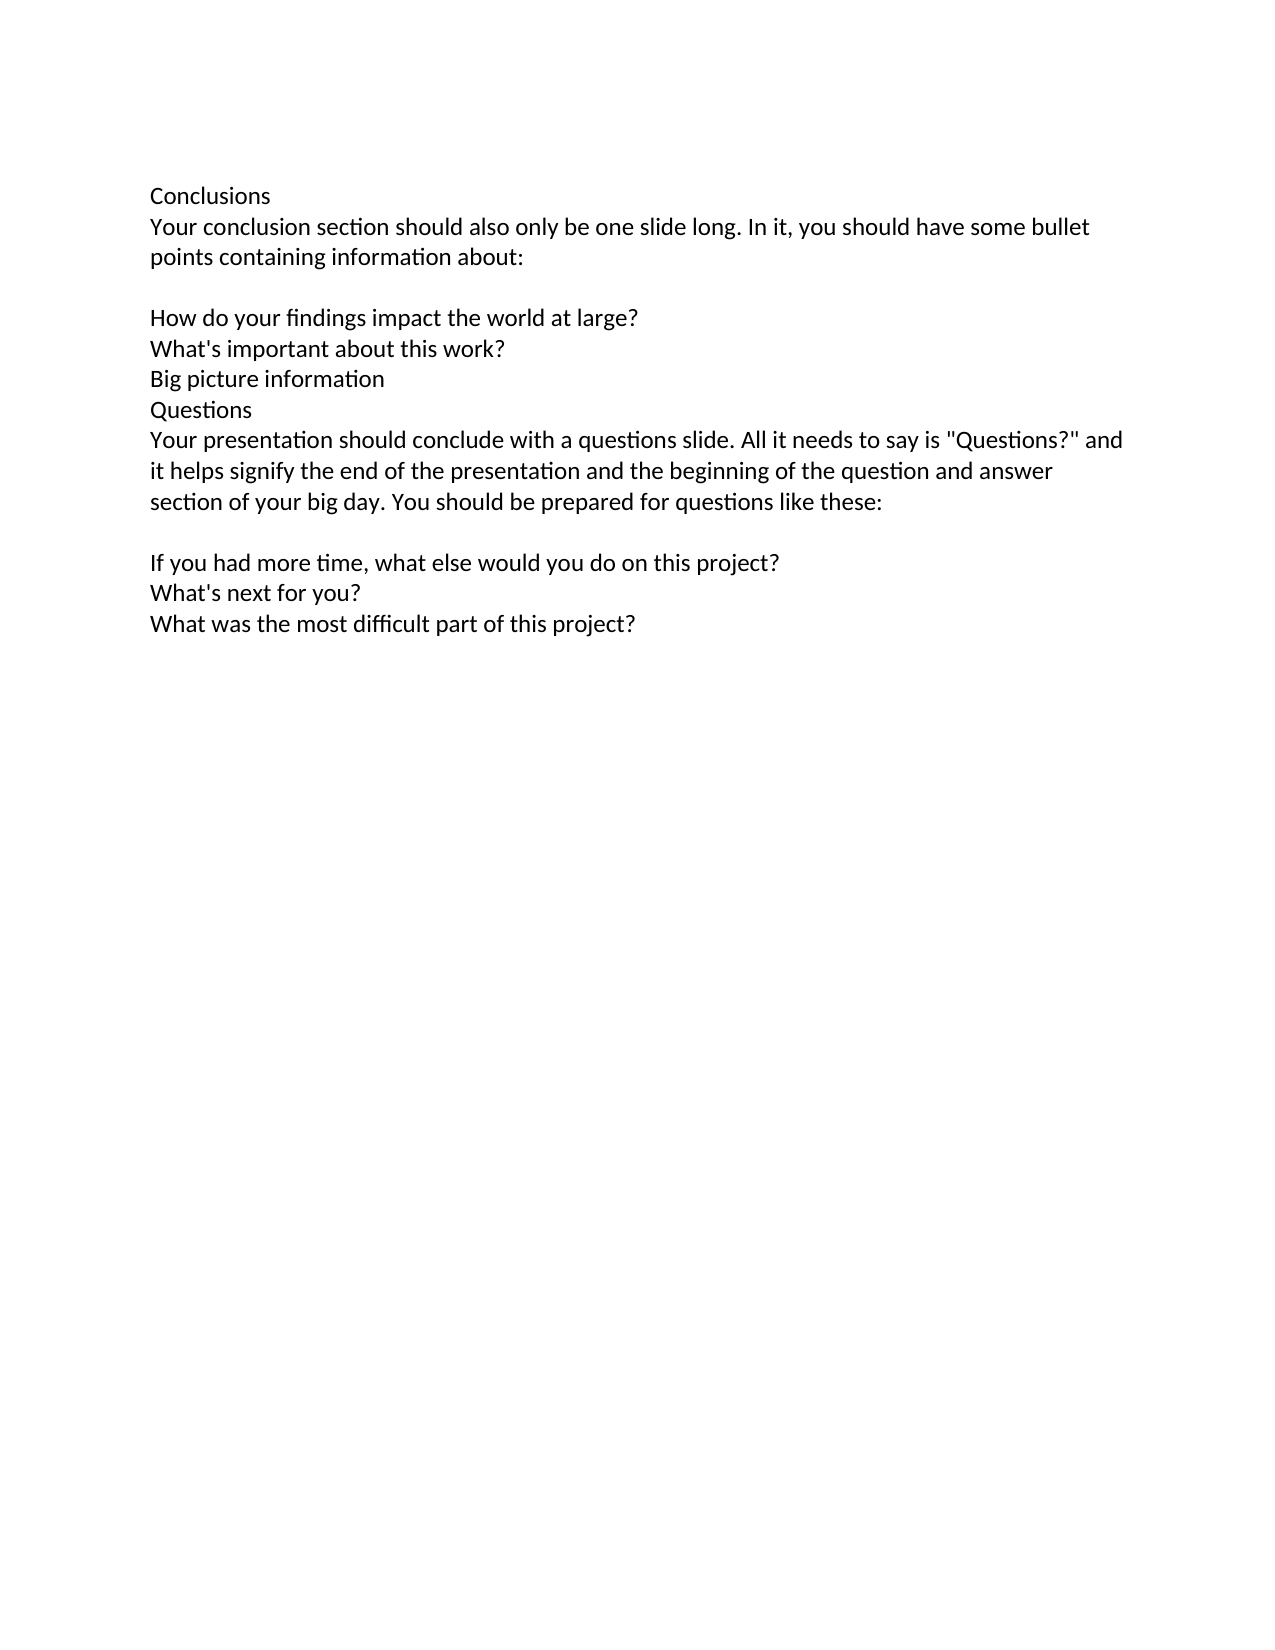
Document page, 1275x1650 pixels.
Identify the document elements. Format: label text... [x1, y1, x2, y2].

text Conclusions [150, 181, 1125, 211]
text If you had more time, what else would you do on this project? [150, 547, 1125, 577]
text What's important about this work? [150, 333, 1125, 364]
text What was the most difficult part of this project? [150, 608, 1125, 638]
text Big picture information [150, 364, 1125, 394]
text How do your findings impact the world at large? [150, 303, 1125, 333]
text Questions [150, 394, 1125, 425]
text What's next for you? [150, 577, 1125, 608]
text Your conclusion section should also only be one slide long. In it, you should have some bullet points containing information about: [150, 211, 1125, 272]
text Your presentation should conclude with a questions slide. All it needs to say is "Questions?" and it helps signify the end of the presentation and the beginning of the question and answer section of your big day. You should be prepared for questions like these: [150, 425, 1125, 516]
